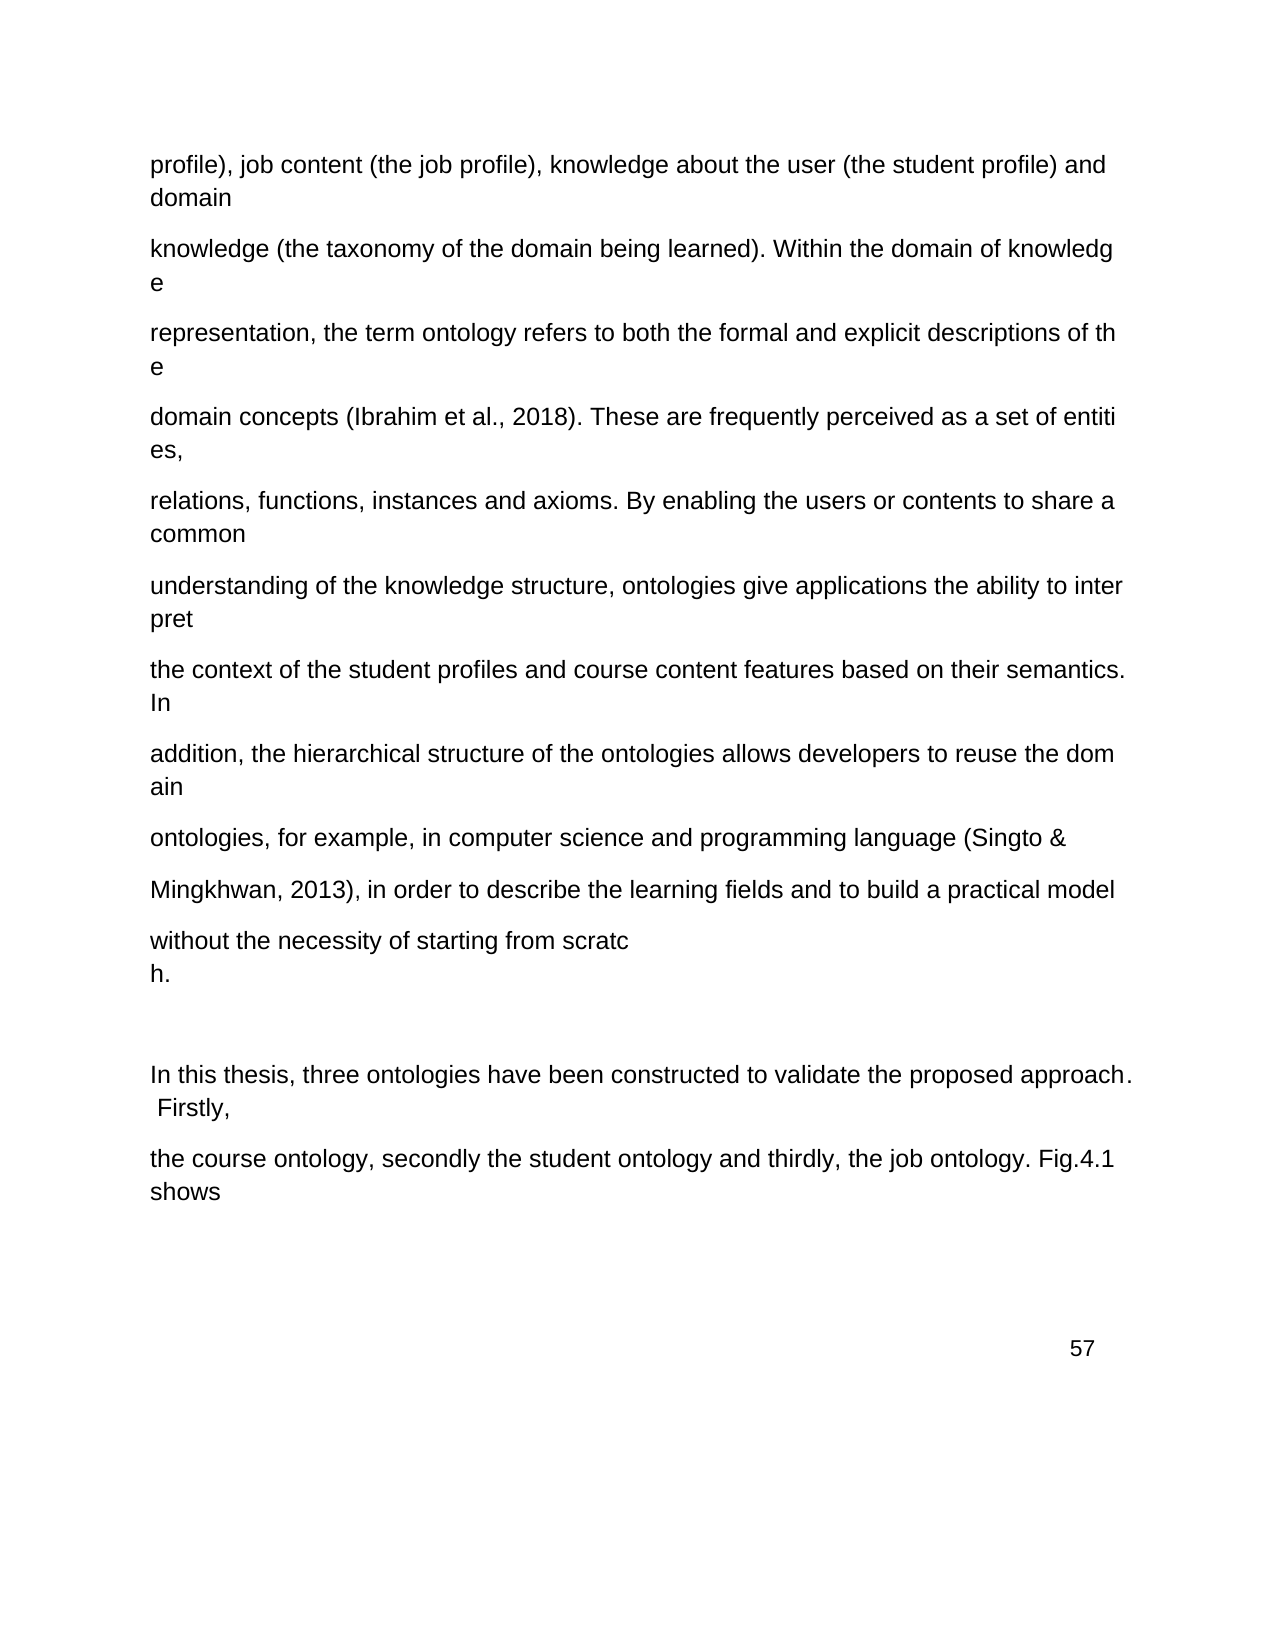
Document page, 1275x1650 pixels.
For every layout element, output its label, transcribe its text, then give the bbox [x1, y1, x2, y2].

text In this thesis, three ontologies have been constructed to validate the proposed approach. Firstly, [150, 1060, 1127, 1122]
text without the necessity of starting from scratch. [150, 926, 642, 987]
text relations, functions, instances and axioms. By enabling the users or contents to share a common [150, 486, 1127, 548]
text Mingkhwan, 2013), in order to describe the learning fields and to build a practical model [150, 875, 1127, 903]
text profile), job content (the job profile), knowledge about the user (the student profile) and domain [150, 150, 1127, 212]
text knowledge (the taxonomy of the domain being learned). Within the domain of knowledge [150, 234, 1127, 296]
text representation, the term ontology refers to both the formal and explicit descriptions of the [150, 318, 1127, 380]
text the context of the student profiles and course content features based on their semantics. In [150, 655, 1127, 717]
text 57 [1069, 1334, 1128, 1361]
text addition, the hierarchical structure of the ontologies allows developers to reuse the domain [150, 739, 1127, 801]
text ontologies, for example, in computer science and programming language (Singto & [150, 823, 1128, 851]
text understanding of the knowledge structure, ontologies give applications the ability to interpret [150, 571, 1127, 633]
text domain concepts (Ibrahim et al., 2018). These are frequently perceived as a set of entities, [150, 402, 1128, 464]
text the course ontology, secondly the student ontology and thirdly, the job ontology. Fig.4.1 shows [150, 1144, 1127, 1206]
